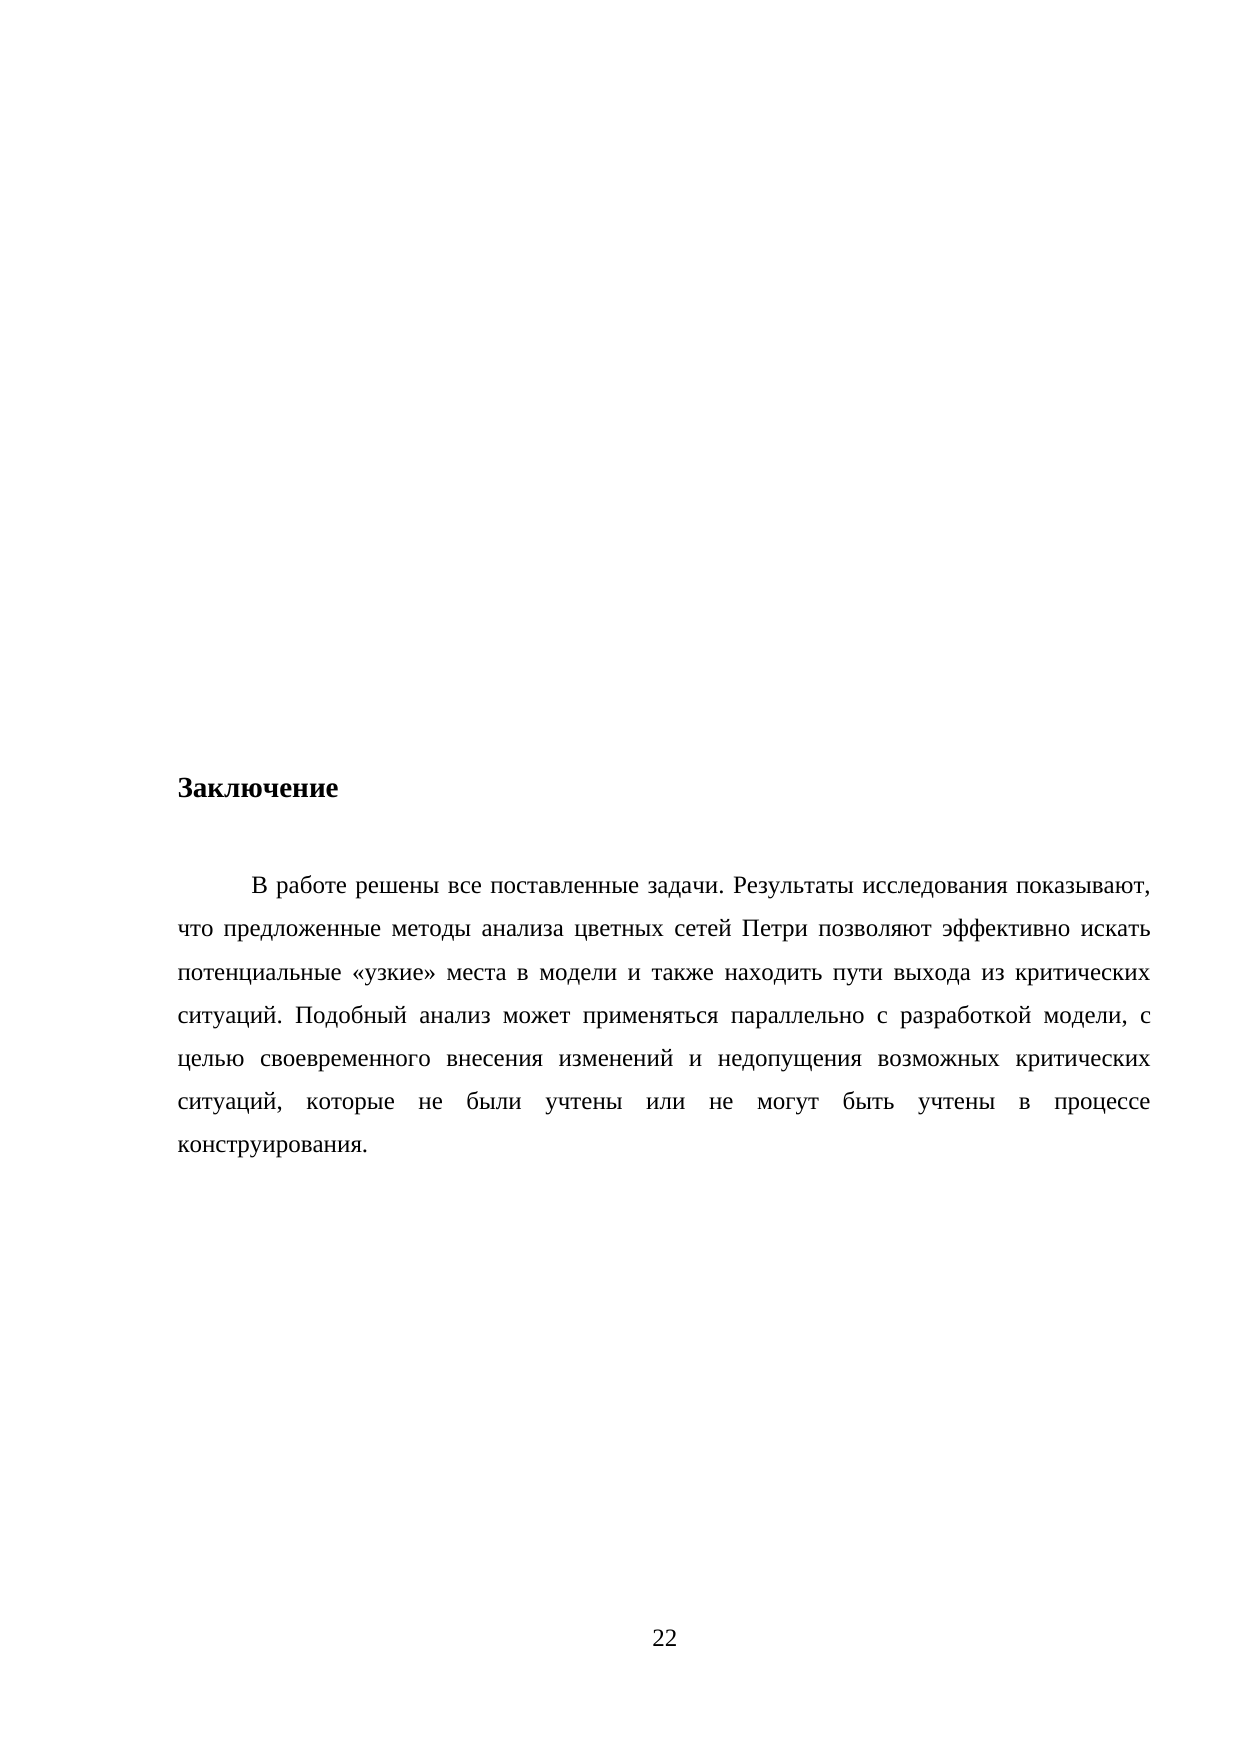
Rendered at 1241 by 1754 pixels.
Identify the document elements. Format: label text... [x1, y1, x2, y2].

text Заключение [177, 770, 1152, 803]
text В работе решены все поставленные задачи. Результаты исследования показывают, что предложенные методы анализа цветных сетей Петри позволяют эффективно искать потенциальные «узкие» места в модели и также находить пути выхода из критических ситуаций. Подобный анализ может применяться параллельно с разработкой модели, с целью своевременного внесения изменений и недопущения возможных критических ситуаций, которые не были учтены или не могут быть учтены в процессе конструирования. [177, 870, 1152, 1158]
